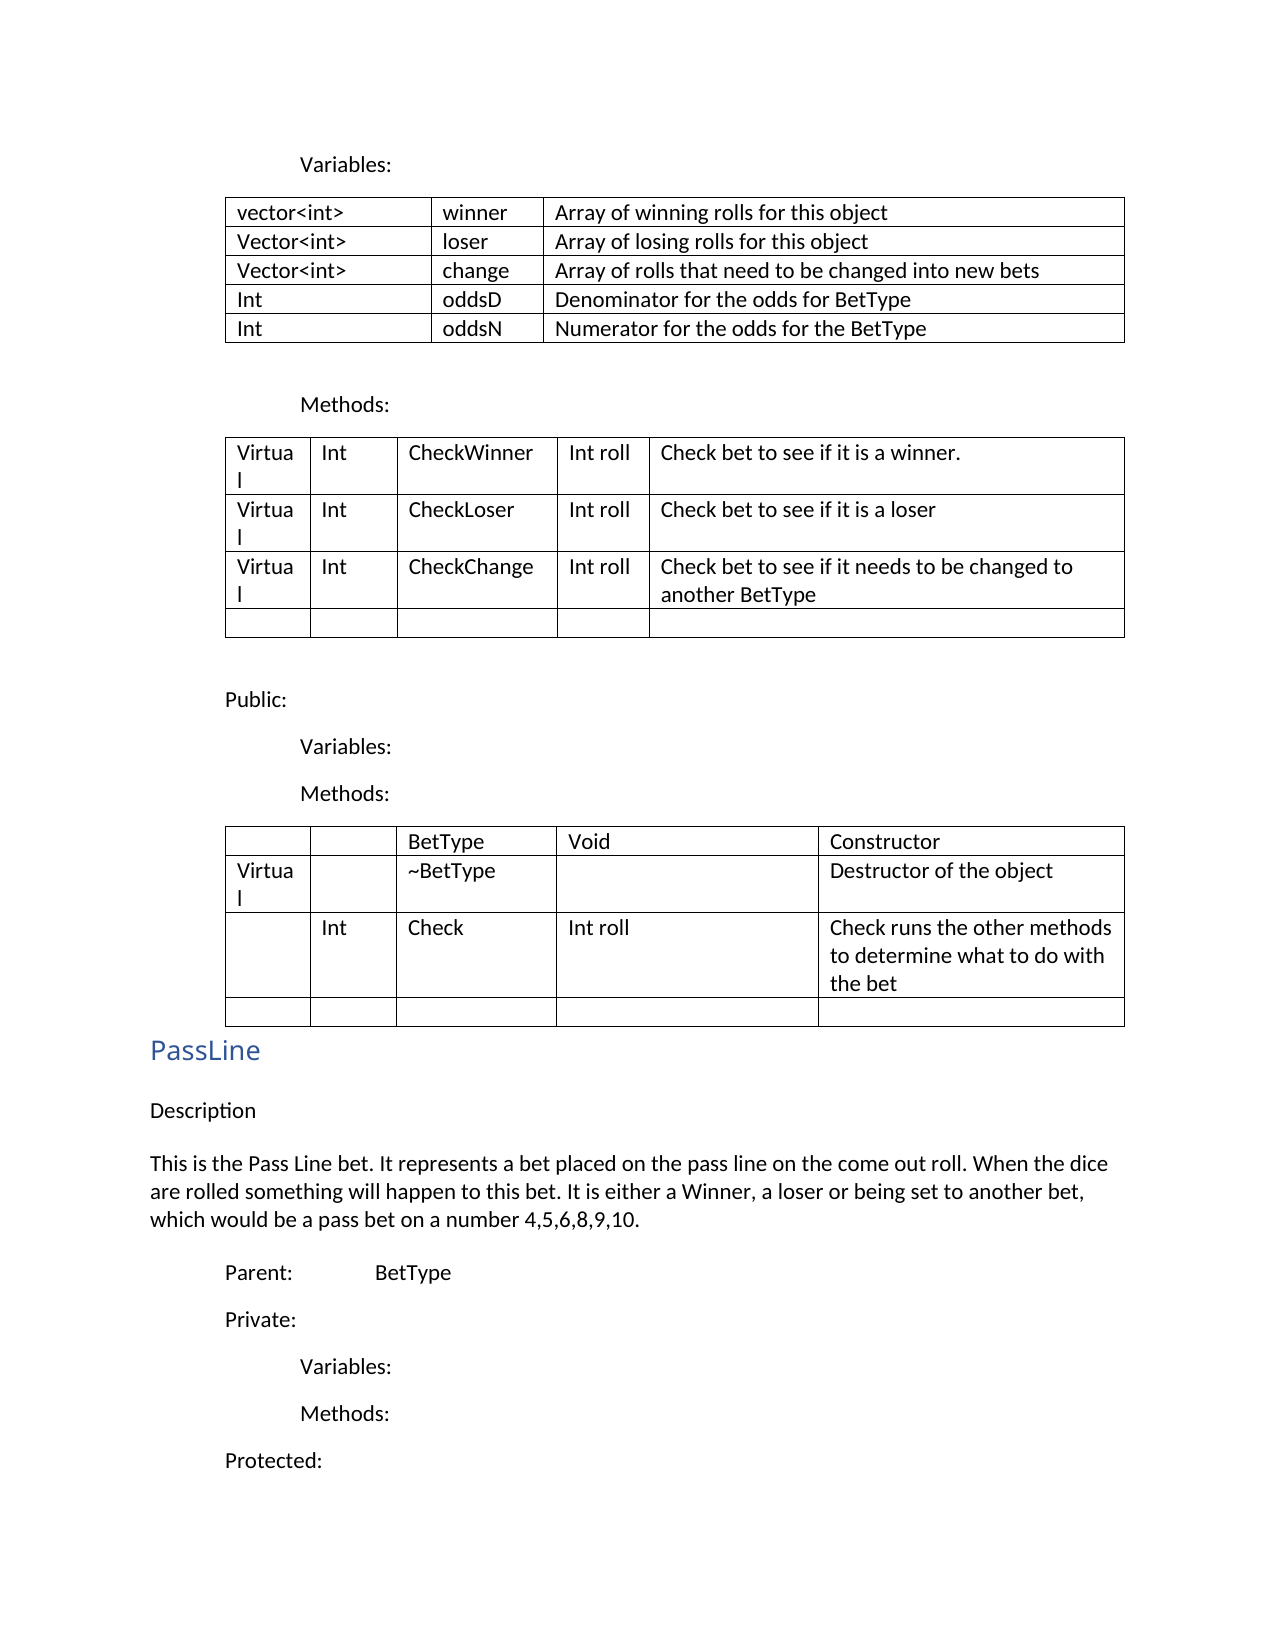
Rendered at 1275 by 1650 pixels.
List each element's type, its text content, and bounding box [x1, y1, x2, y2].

table_cell Virtual [226, 552, 310, 608]
table_cell Denominator for the odds for BetType [544, 285, 1124, 313]
table_cell Check [397, 913, 556, 997]
table_cell oddsN [432, 314, 543, 342]
table_cell Array of losing rolls for this object [544, 227, 1124, 255]
table_header Array of winning rolls for this object [544, 198, 1124, 226]
table_cell Virtual [226, 495, 310, 551]
table_cell Check bet to see if it is a loser [650, 495, 1124, 551]
table_header Check bet to see if it is a winner. [650, 438, 1124, 494]
text Variables: [225, 732, 1125, 760]
text Private: [225, 1305, 1125, 1333]
table_cell Destructor of the object [819, 856, 1124, 912]
text This is the Pass Line bet. It represents a bet placed on the pass line on the come out roll. When the dice are rolled something will happen to this bet. It is either a Winner, a loser or being set to another bet, which would be a pass bet on a number 4,5,6,8,9,10. [150, 1149, 1125, 1233]
table_cell [819, 998, 1124, 1026]
table_header Constructor [819, 827, 1124, 855]
text Methods: [225, 779, 1125, 807]
table_cell [226, 609, 310, 637]
text Methods: [225, 390, 1125, 418]
table_header Void [557, 827, 818, 855]
table_cell Int roll [558, 495, 649, 551]
text Variables: [225, 1352, 1125, 1380]
table_header BetType [397, 827, 556, 855]
table_header Virtual [226, 438, 310, 494]
text Protected: [225, 1446, 1125, 1474]
subtitle PassLine [150, 1031, 1125, 1068]
text Parent: BetType [225, 1258, 1125, 1286]
table_cell Array of rolls that need to be changed into new bets [544, 256, 1124, 284]
text Variables: [225, 150, 1125, 178]
table_cell oddsD [432, 285, 543, 313]
text Methods: [225, 1399, 1125, 1427]
table_cell Int [226, 314, 431, 342]
table_cell loser [432, 227, 543, 255]
table_header Int [311, 438, 397, 494]
table_cell Check bet to see if it needs to be changed to another BetType [650, 552, 1124, 608]
table_cell [557, 856, 818, 912]
table_cell [558, 609, 649, 637]
table_cell Int [311, 552, 397, 608]
table_cell [226, 913, 310, 997]
table_cell [397, 998, 556, 1026]
table_cell Virtual [226, 856, 310, 912]
table_cell Int [311, 913, 396, 997]
table_header CheckWinner [398, 438, 557, 494]
table_cell Int [226, 285, 431, 313]
table_cell Numerator for the odds for the BetType [544, 314, 1124, 342]
table_cell Int [311, 495, 397, 551]
table_header winner [432, 198, 543, 226]
table_cell [226, 998, 310, 1026]
table_cell [557, 998, 818, 1026]
table_cell ~BetType [397, 856, 556, 912]
table_cell change [432, 256, 543, 284]
table_cell Check runs the other methods to determine what to do with the bet [819, 913, 1124, 997]
table_cell Int roll [557, 913, 818, 997]
table_header Int roll [558, 438, 649, 494]
table_cell CheckChange [398, 552, 557, 608]
table_cell Vector<int> [226, 256, 431, 284]
table_cell [311, 609, 397, 637]
table_cell [650, 609, 1124, 637]
table_cell Int roll [558, 552, 649, 608]
table_header [311, 827, 396, 855]
table_header [226, 827, 310, 855]
text Description [150, 1096, 1125, 1124]
table_header vector<int> [226, 198, 431, 226]
table_cell Vector<int> [226, 227, 431, 255]
text Public: [225, 685, 1125, 713]
table_cell [311, 856, 396, 912]
table_cell CheckLoser [398, 495, 557, 551]
table_cell [398, 609, 557, 637]
table_cell [311, 998, 396, 1026]
